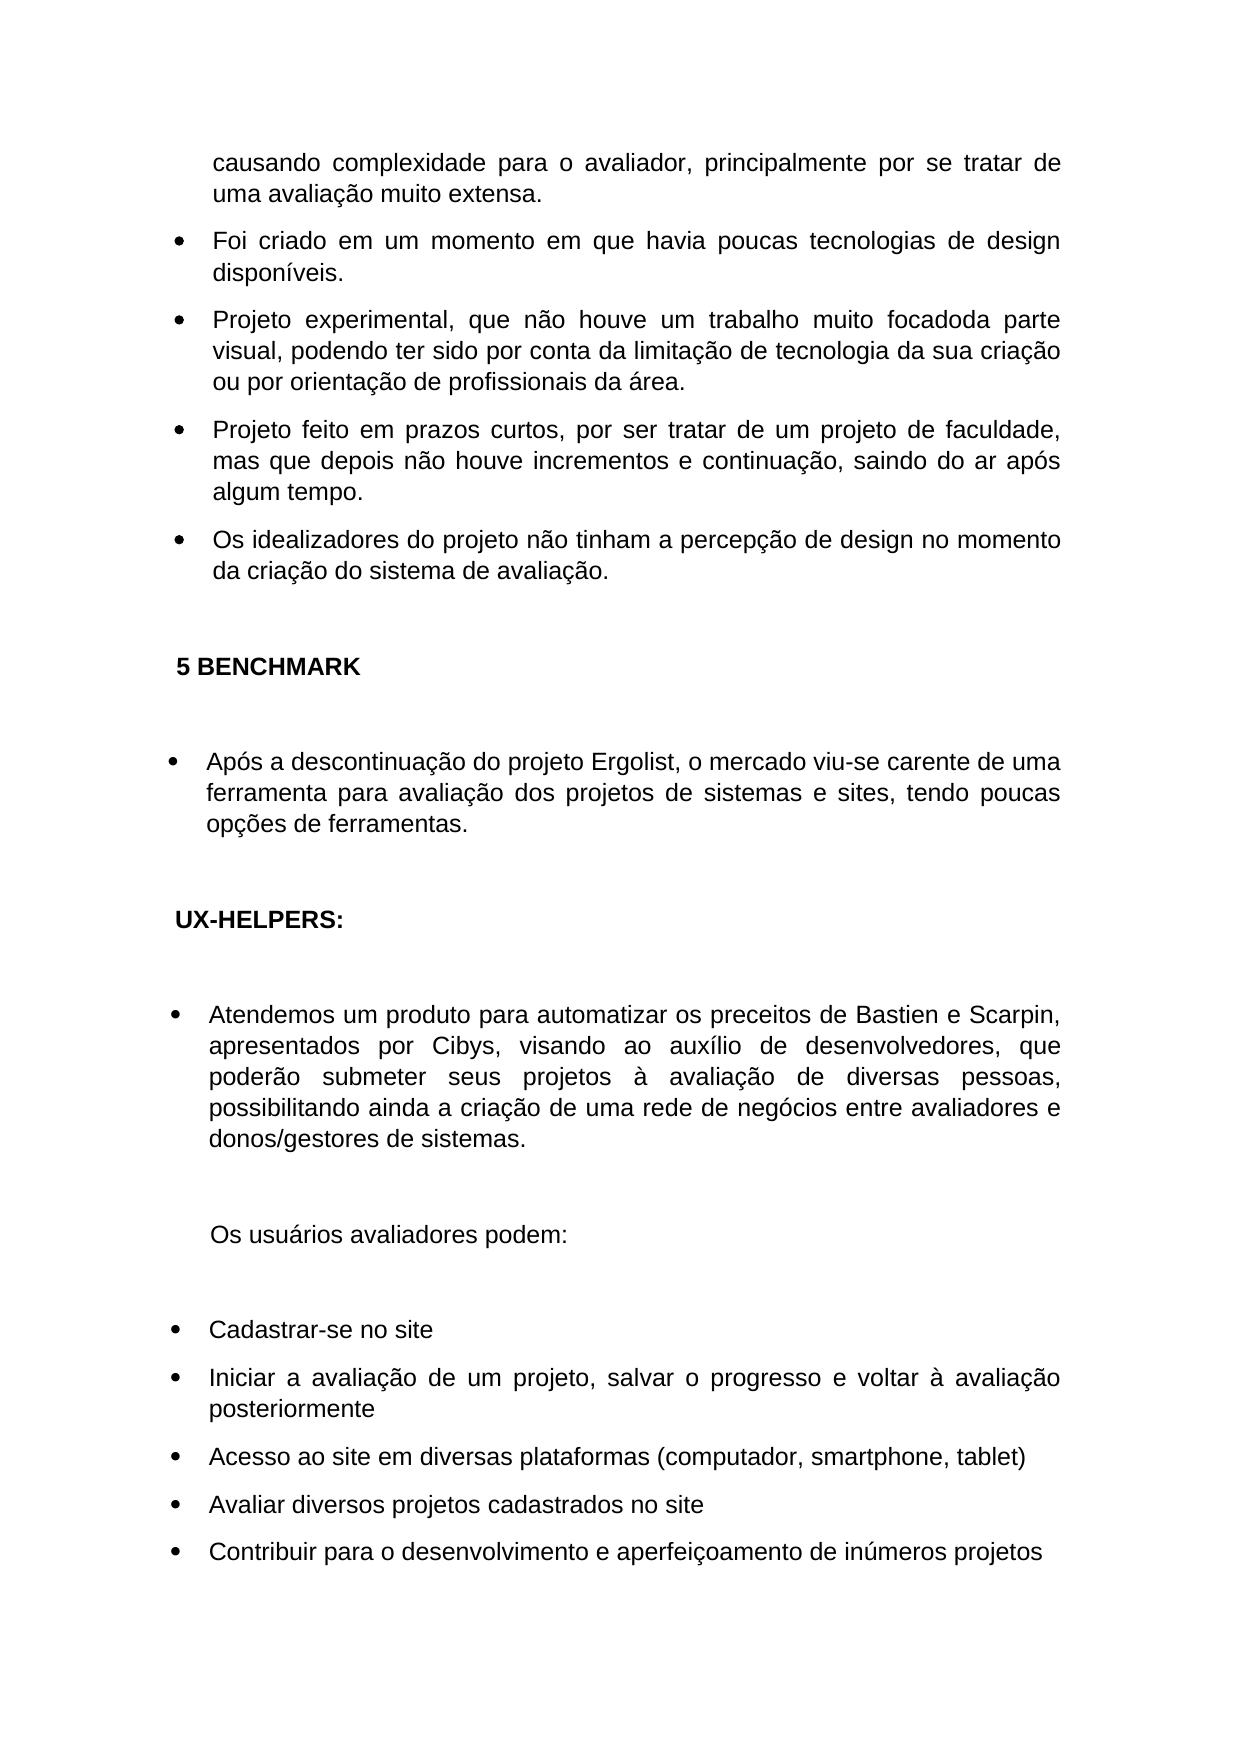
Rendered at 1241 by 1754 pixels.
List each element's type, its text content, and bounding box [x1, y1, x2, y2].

list Os idealizadores do projeto não tinham a percepção de design no momento da criação do sistema de avaliação. [175, 525, 1062, 585]
list Avaliar diversos projetos cadastrados no site [171, 1489, 1062, 1518]
list Projeto feito em prazos curtos, por ser tratar de um projeto de faculdade, mas que depois não houve incrementos e continuação, saindo do ar após algum tempo. [175, 415, 1062, 506]
text UX-HELPERS: [101, 904, 1062, 933]
list Iniciar a avaliação de um projeto, salvar o progresso e voltar à avaliação posteriormente [171, 1363, 1062, 1423]
list Contribuir para o desenvolvimento e aperfeiçoamento de inúmeros projetos [171, 1537, 1062, 1566]
list Após a descontinuação do projeto Ergolist, o mercado viu-se carente de uma ferramenta para avaliação dos projetos de sistemas e sites, tendo poucas opções de ferramentas. [168, 747, 1062, 838]
list Acesso ao site em diversas plataformas (computador, smartphone, tablet) [171, 1442, 1062, 1471]
text Os usuários avaliadores podem: [210, 1220, 1062, 1248]
list Atendemos um produto para automatizar os preceitos de Bastien e Scarpin, apresentados por Cibys, visando ao auxílio de desenvolvedores, que poderão submeter seus projetos à avaliação de diversas pessoas, possibilitando ainda a criação de uma rede de negócios entre avaliadores e donos/gestores de sistemas. [171, 1000, 1062, 1153]
list Foi criado em um momento em que havia poucas tecnologias de design disponíveis. [175, 226, 1062, 286]
list Projeto experimental, que não houve um trabalho muito focadoda parte visual, podendo ter sido por conta da limitação de tecnologia da sua criação ou por orientação de profissionais da área. [175, 305, 1062, 396]
list Cadastrar-se no site [171, 1315, 1062, 1344]
text 5 BENCHMARK [176, 652, 1062, 680]
